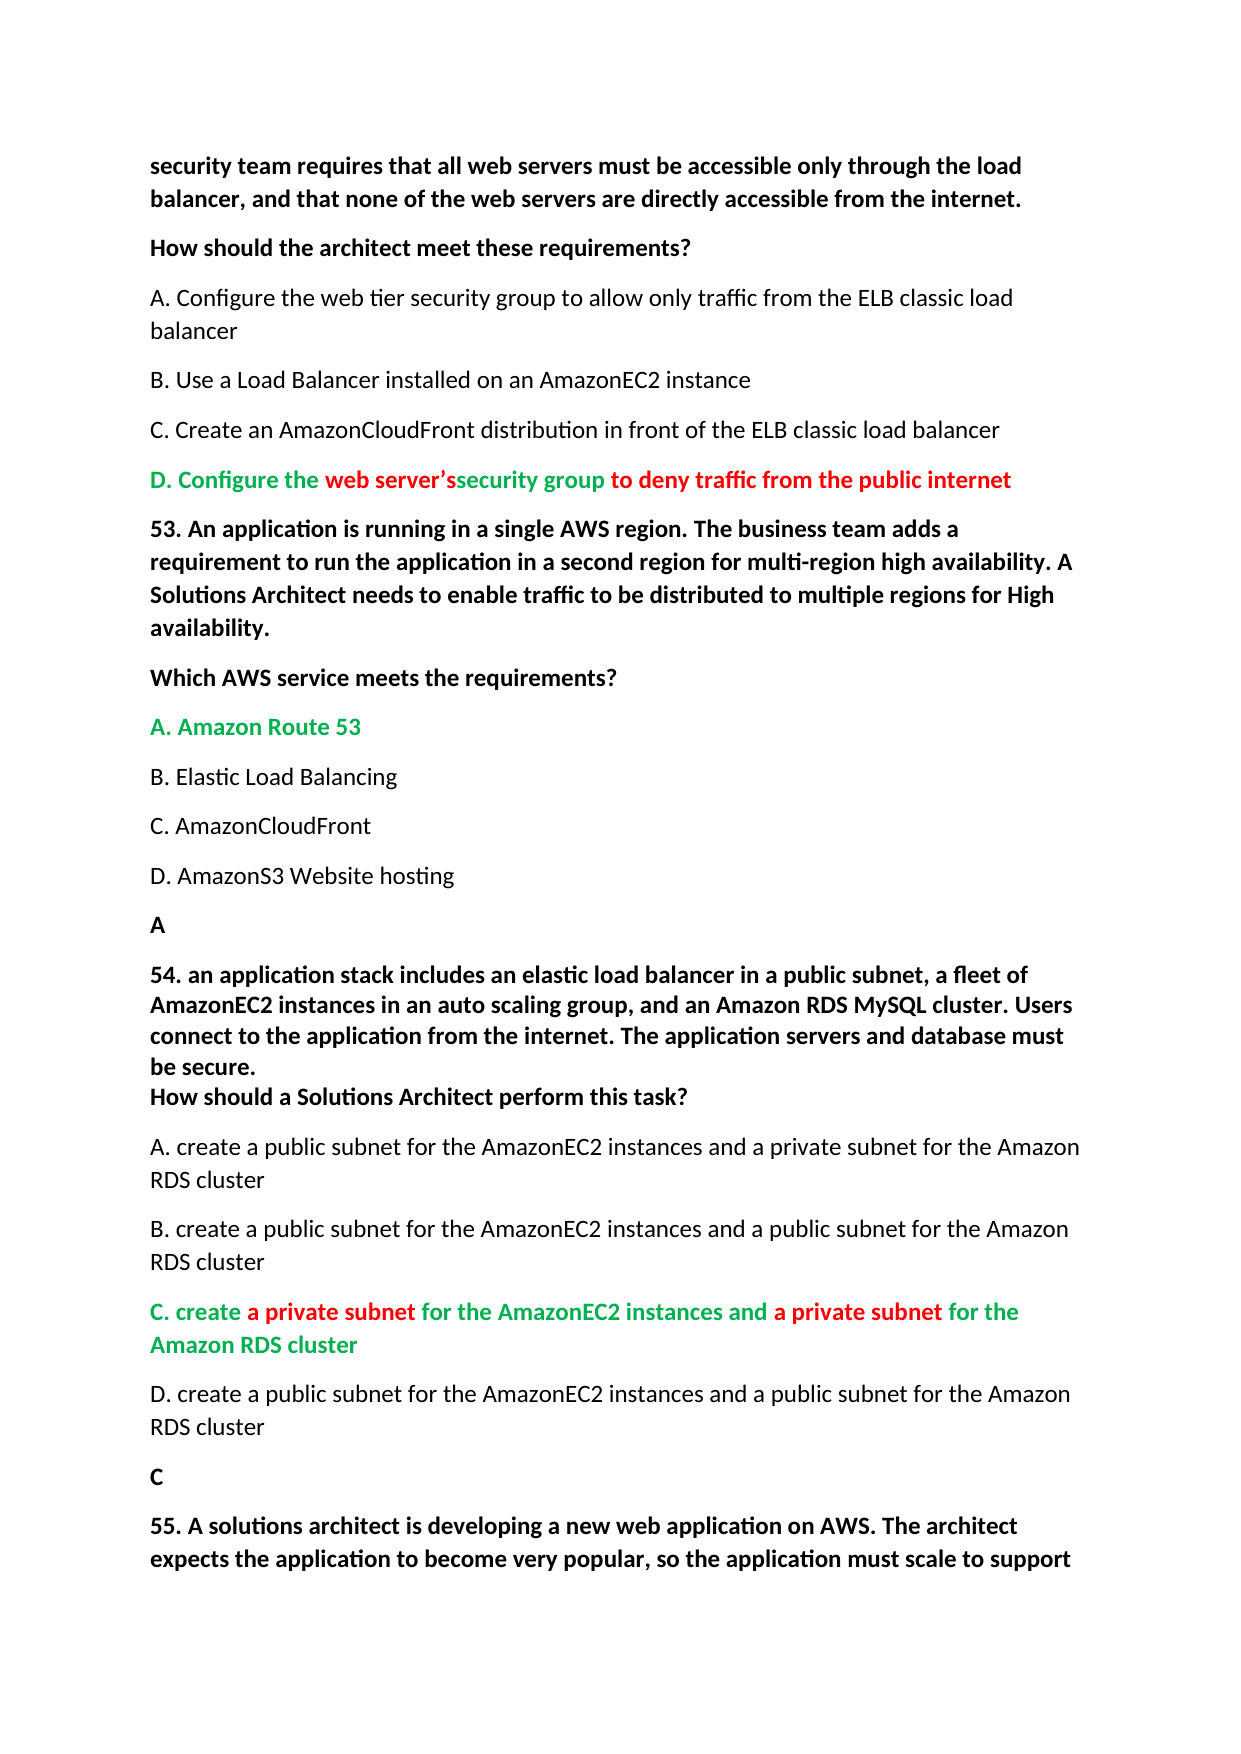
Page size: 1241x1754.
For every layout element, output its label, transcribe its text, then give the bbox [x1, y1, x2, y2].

text Which AWS service meets the requirements? [150, 662, 1090, 692]
text B. Use a Load Balancer installed on an AmazonEC2 instance [150, 364, 1090, 395]
text C. Create an AmazonCloudFront distribution in front of the ELB classic load balancer [150, 414, 1090, 445]
text B. Elastic Load Balancing [150, 761, 1090, 791]
text A. Amazon Route 53 [150, 711, 1090, 742]
text 53. An application is running in a single AWS region. The business team adds a requirement to run the application in a second region for multi-region high availability. A Solutions Architect needs to enable traffic to be distributed to multiple regions for High availability. [150, 513, 1090, 643]
text How should the architect meet these requirements? [150, 232, 1090, 263]
text C. AmazonCloudFront [150, 810, 1090, 841]
text A. Configure the web tier security group to allow only traffic from the ELB classic load balancer [150, 282, 1090, 346]
text C [150, 1461, 1090, 1491]
text How should a Solutions Architect perform this task? [150, 1081, 1090, 1112]
text A [150, 909, 1090, 940]
text A. create a public subnet for the AmazonEC2 instances and a private subnet for the Amazon RDS cluster [150, 1131, 1090, 1194]
text B. create a public subnet for the AmazonEC2 instances and a public subnet for the Amazon RDS cluster [150, 1213, 1090, 1277]
text 54. an application stack includes an elastic load balancer in a public subnet, a fleet of AmazonEC2 instances in an auto scaling group, and an Amazon RDS MySQL cluster. Users connect to the application from the internet. The application servers and database must be secure. [150, 959, 1090, 1081]
text D. AmazonS3 Website hosting [150, 860, 1090, 891]
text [150, 1510, 1090, 1574]
text D. create a public subnet for the AmazonEC2 instances and a public subnet for the Amazon RDS cluster [150, 1378, 1090, 1442]
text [150, 150, 1090, 213]
text C. create a private subnet for the AmazonEC2 instances and a private subnet for the Amazon RDS cluster [150, 1296, 1090, 1359]
text D. Configure the web server’ssecurity group to deny traffic from the public internet [150, 464, 1090, 494]
